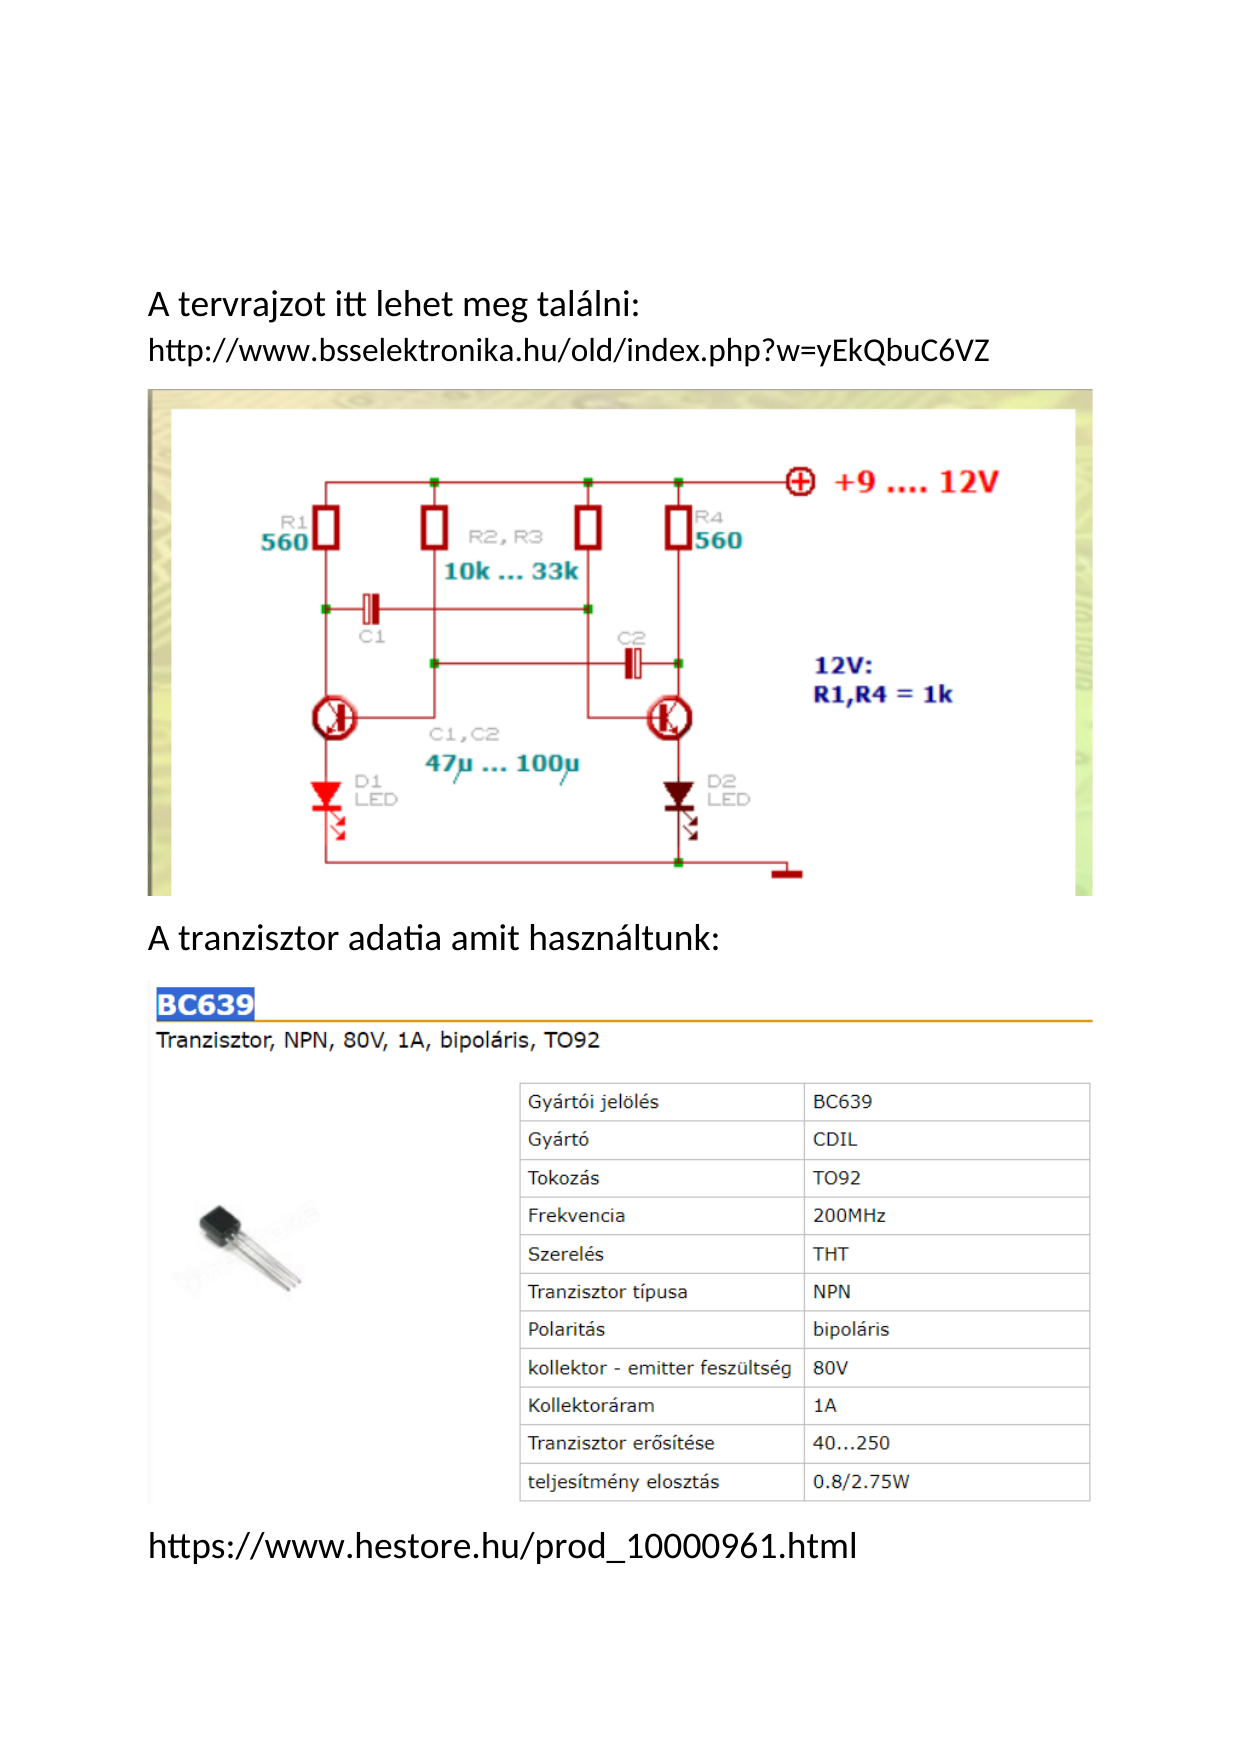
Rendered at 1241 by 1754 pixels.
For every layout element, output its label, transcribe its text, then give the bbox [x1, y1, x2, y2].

text https://www.hestore.hu/prod_10000961.html [148, 1522, 1093, 1568]
text A tervrajzot itt lehet meg találni: http://www.bsselektronika.hu/old/index.php?w=yEkQbuC6VZ [148, 280, 1093, 370]
picture [147, 980, 1093, 1504]
picture [147, 389, 1093, 896]
text A tranzisztor adatia amit használtunk: [148, 914, 1093, 960]
